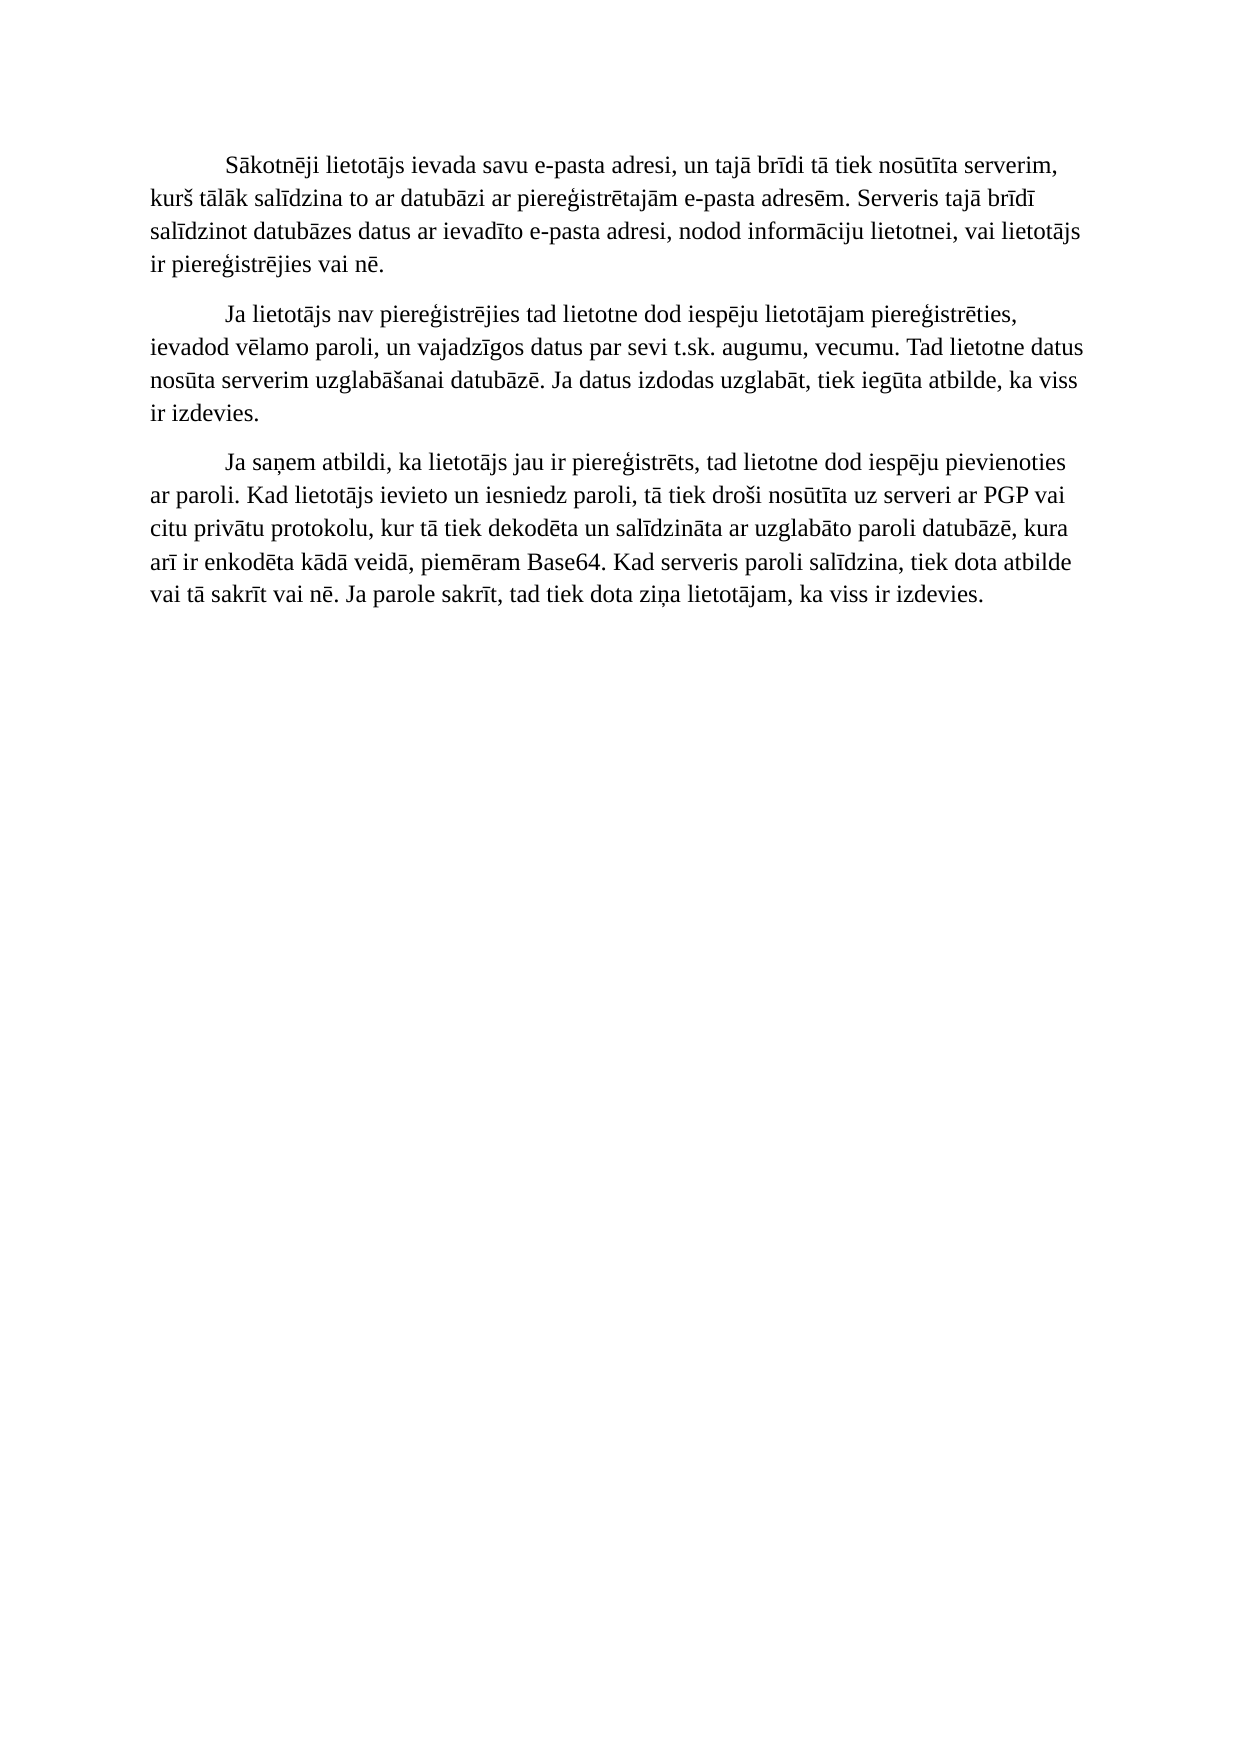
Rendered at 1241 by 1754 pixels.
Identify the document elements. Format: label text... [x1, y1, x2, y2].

text Sākotnēji lietotājs ievada savu e-pasta adresi, un tajā brīdi tā tiek nosūtīta serverim, kurš tālāk salīdzina to ar datubāzi ar piereģistrētajām e-pasta adresēm. Serveris tajā brīdī salīdzinot datubāzes datus ar ievadīto e-pasta adresi, nodod informāciju lietotnei, vai lietotājs ir piereģistrējies vai nē. [150, 150, 1090, 278]
text Ja saņem atbildi, ka lietotājs jau ir piereģistrēts, tad lietotne dod iespēju pievienoties ar paroli. Kad lietotājs ievieto un iesniedz paroli, tā tiek droši nosūtīta uz serveri ar PGP vai citu privātu protokolu, kur tā tiek dekodēta un salīdzināta ar uzglabāto paroli datubāzē, kura arī ir enkodēta kādā veidā, piemēram Base64. Kad serveris paroli salīdzina, tiek dota atbilde vai tā sakrīt vai nē. Ja parole sakrīt, tad tiek dota ziņa lietotājam, ka viss ir izdevies. [150, 447, 1090, 608]
text Ja lietotājs nav piereģistrējies tad lietotne dod iespēju lietotājam piereģistrēties, ievadod vēlamo paroli, un vajadzīgos datus par sevi t.sk. augumu, vecumu. Tad lietotne datus nosūta serverim uzglabāšanai datubāzē. Ja datus izdodas uzglabāt, tiek iegūta atbilde, ka viss ir izdevies. [150, 299, 1090, 427]
